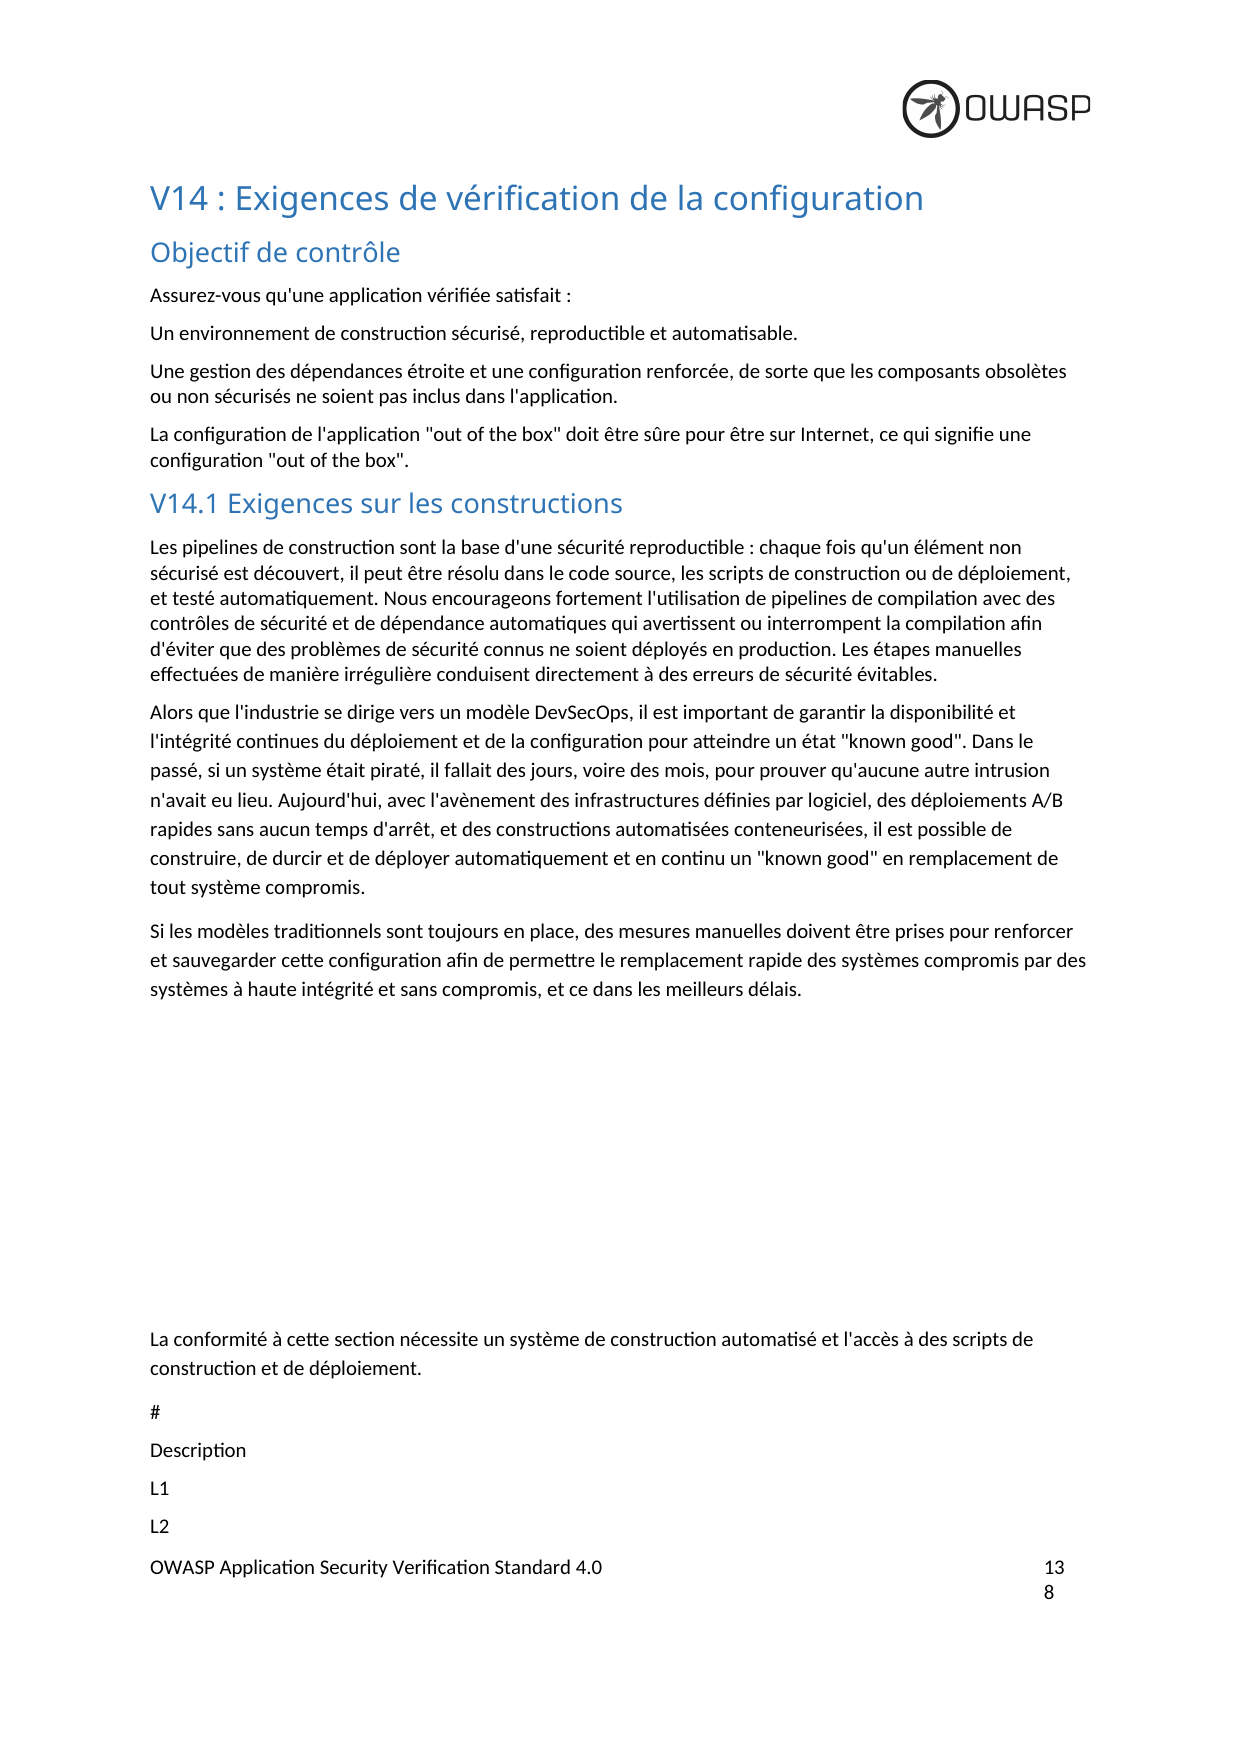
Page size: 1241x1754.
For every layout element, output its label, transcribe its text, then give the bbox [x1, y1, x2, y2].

text Alors que l'industrie se dirige vers un modèle DevSecOps, il est important de garantir la disponibilité et l'intégrité continues du déploiement et de la configuration pour atteindre un état "known good". Dans le passé, si un système était piraté, il fallait des jours, voire des mois, pour prouver qu'aucune autre intrusion n'avait eu lieu. Aujourd'hui, avec l'avènement des infrastructures définies par logiciel, des déploiements A/B rapides sans aucun temps d'arrêt, et des constructions automatisées conteneurisées, il est possible de construire, de durcir et de déployer automatiquement et en continu un "known good" en remplacement de tout système compromis. [150, 699, 1090, 900]
text La conformité à cette section nécessite un système de construction automatisé et l'accès à des scripts de construction et de déploiement. [150, 1020, 1090, 1381]
subtitle V14 : Exigences de vérification de la configuration [150, 175, 1090, 221]
subtitle V14.1 Exigences sur les constructions [150, 485, 1090, 522]
text Si les modèles traditionnels sont toujours en place, des mesures manuelles doivent être prises pour renforcer et sauvegarder cette configuration afin de permettre le remplacement rapide des systèmes compromis par des systèmes à haute intégrité et sans compromis, et ce dans les meilleurs délais. [150, 918, 1090, 1002]
subtitle Objectif de contrôle [150, 233, 1090, 270]
picture [902, 80, 1091, 138]
